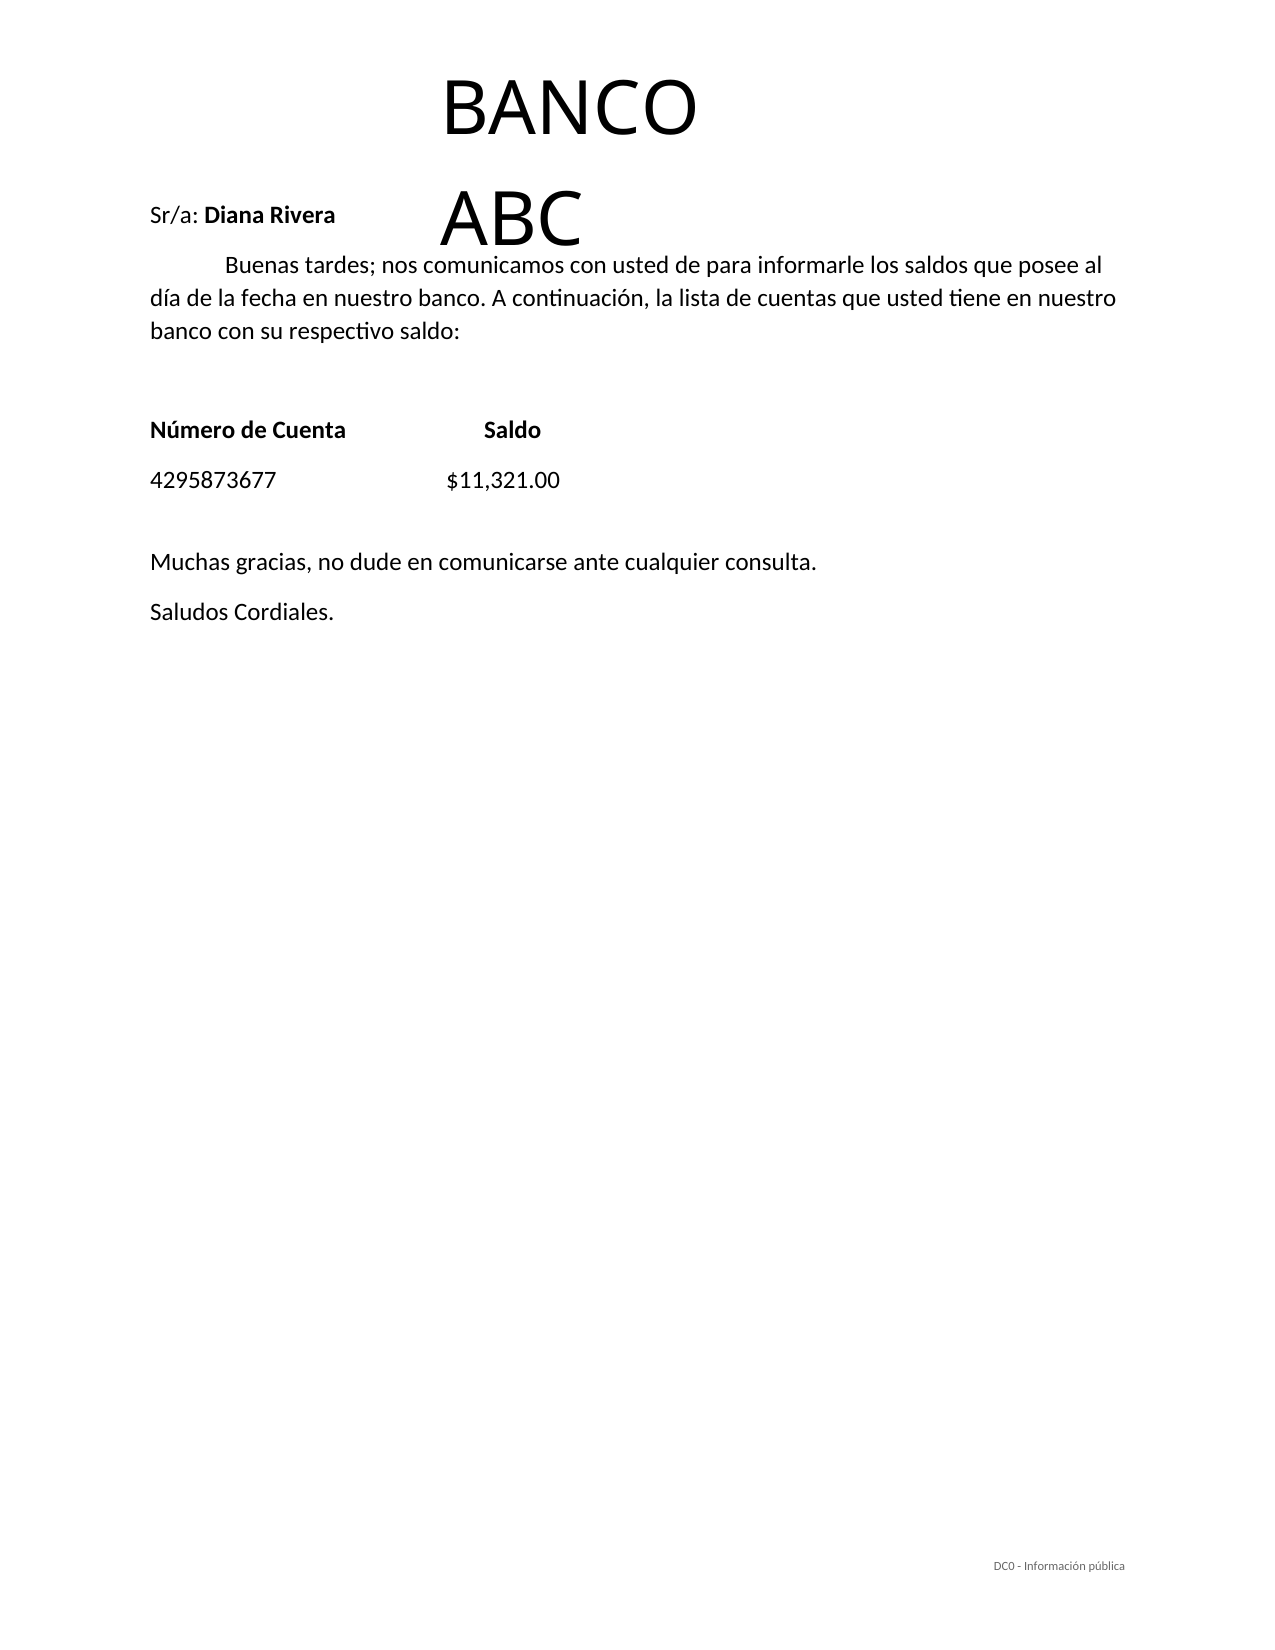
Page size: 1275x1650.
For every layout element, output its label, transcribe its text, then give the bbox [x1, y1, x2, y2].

text Muchas gracias, no dude en comunicarse ante cualquier consulta. [150, 546, 1125, 577]
text Número de Cuenta Saldo [150, 414, 1125, 445]
text Sr/a: Diana Rivera [150, 199, 1125, 230]
text Saludos Cordiales. [150, 596, 1125, 626]
text 4295873677 $11,321.00 [150, 464, 1125, 527]
text Buenas tardes; nos comunicamos con usted de para informarle los saldos que posee al día de la fecha en nuestro banco. A continuación, la lista de cuentas que usted tiene en nuestro banco con su respectivo saldo: [150, 249, 1125, 346]
